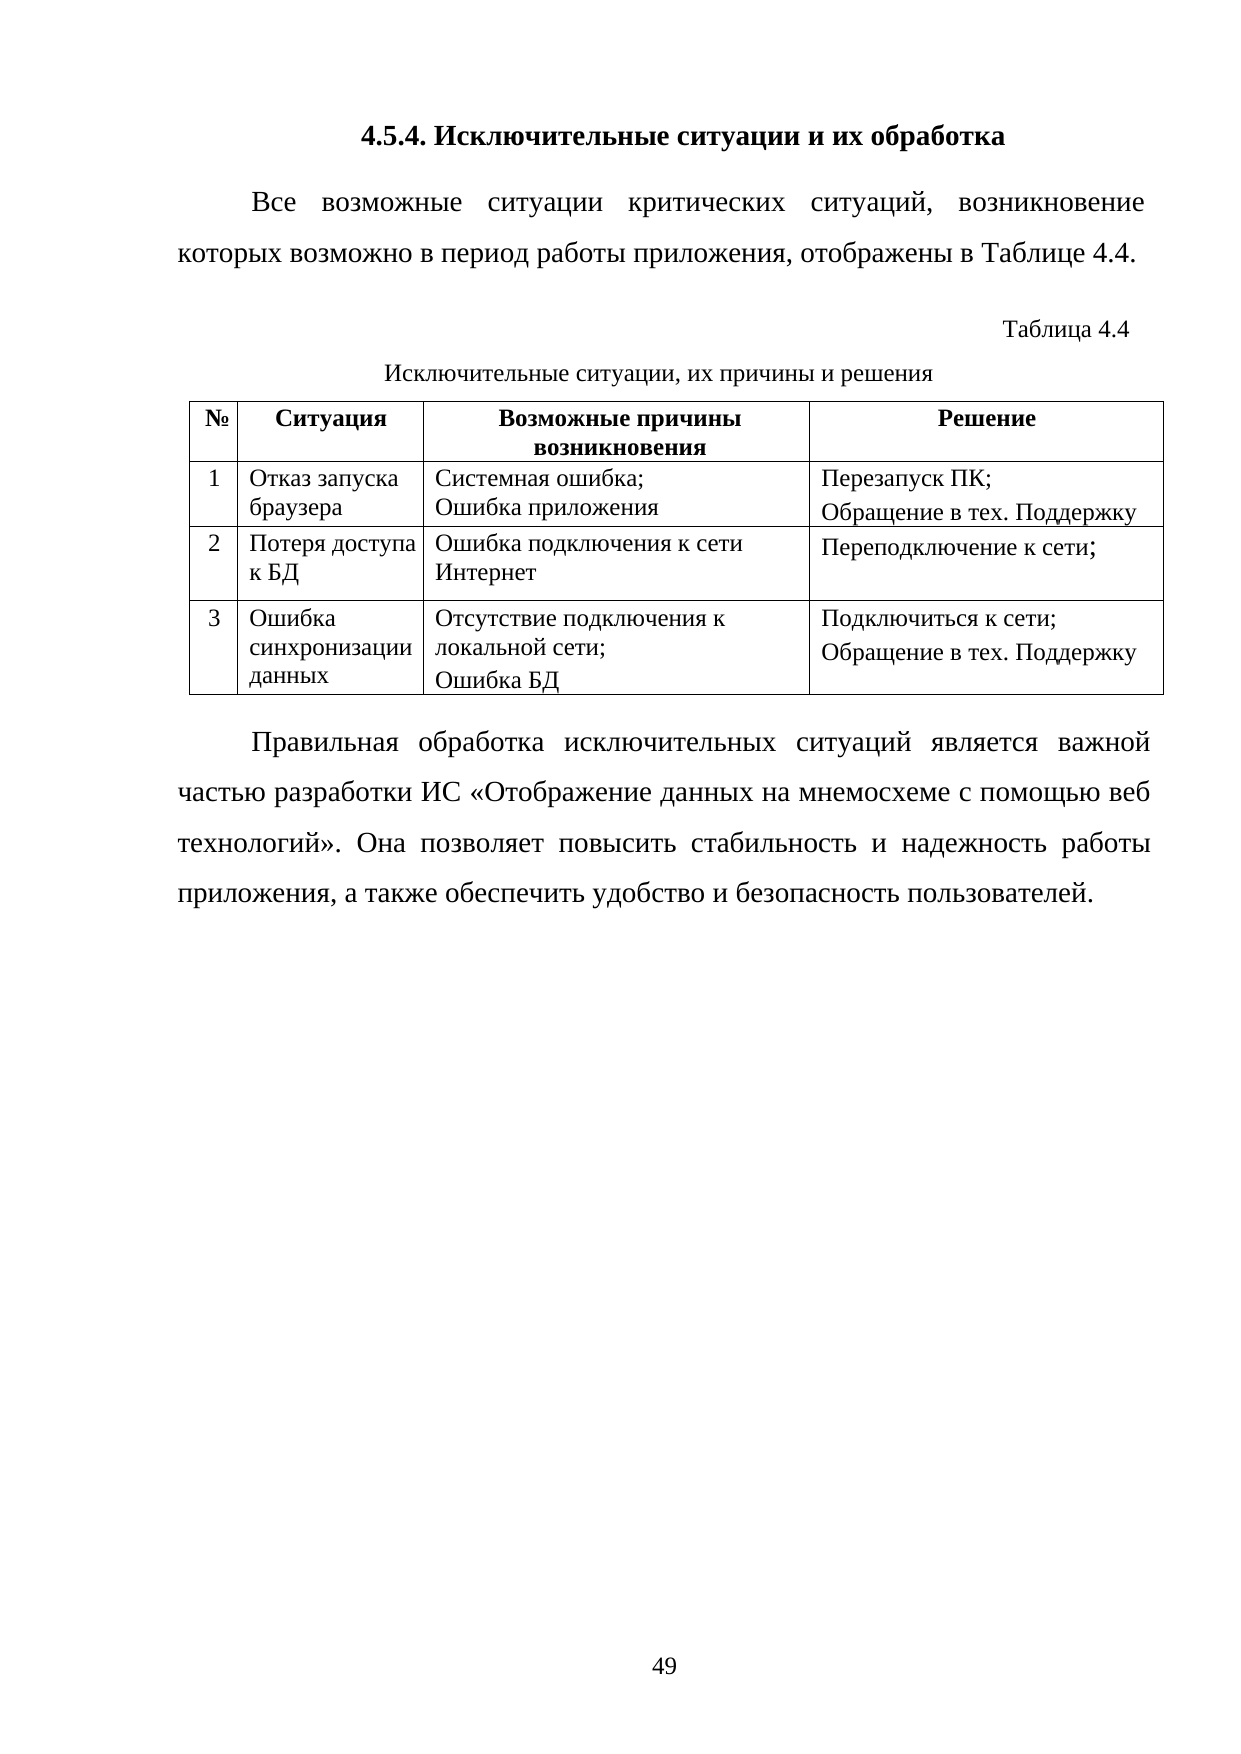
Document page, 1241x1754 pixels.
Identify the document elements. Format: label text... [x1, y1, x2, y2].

table_cell Отказ запуска браузера [238, 462, 423, 526]
table_header Возможные причины возникновения [424, 402, 809, 461]
table_cell 3 [190, 601, 237, 694]
table_cell 1 [190, 462, 237, 526]
table_header Решение [810, 402, 1163, 461]
text Все возможные ситуации критических ситуаций, возникновение которых возможно в период работы приложения, отображены в Таблице 4.4. [177, 184, 1145, 268]
table_cell Отсутствие подключения к локальной сети; Ошибка БД [424, 601, 809, 694]
table_cell Перезапуск ПК; Обращение в тех. Поддержку [810, 462, 1163, 526]
text 4.5.4. Исключительные ситуации и их обработка [215, 118, 1152, 152]
table_header № [190, 402, 237, 461]
table_cell Ошибка синхронизации данных [238, 601, 423, 694]
table_cell 2 [190, 527, 237, 600]
table_cell Ошибка подключения к сети Интернет [424, 527, 809, 600]
table_cell Подключиться к сети; Обращение в тех. Поддержку [810, 601, 1163, 694]
table_cell Потеря доступа к БД [238, 527, 423, 600]
table_cell Переподключение к сети; [810, 527, 1163, 600]
text Правильная обработка исключительных ситуаций является важной частью разработки ИС «Отображение данных на мнемосхеме с помощью веб технологий». Она позволяет повысить стабильность и надежность работы приложения, а также обеспечить удобство и безопасность пользователей. [177, 724, 1152, 908]
table_cell Системная ошибка; Ошибка приложения [424, 462, 809, 526]
table_header Ситуация [238, 402, 423, 461]
text Таблица 4.4 [177, 314, 1129, 343]
text Исключительные ситуации, их причины и решения [244, 358, 1073, 386]
